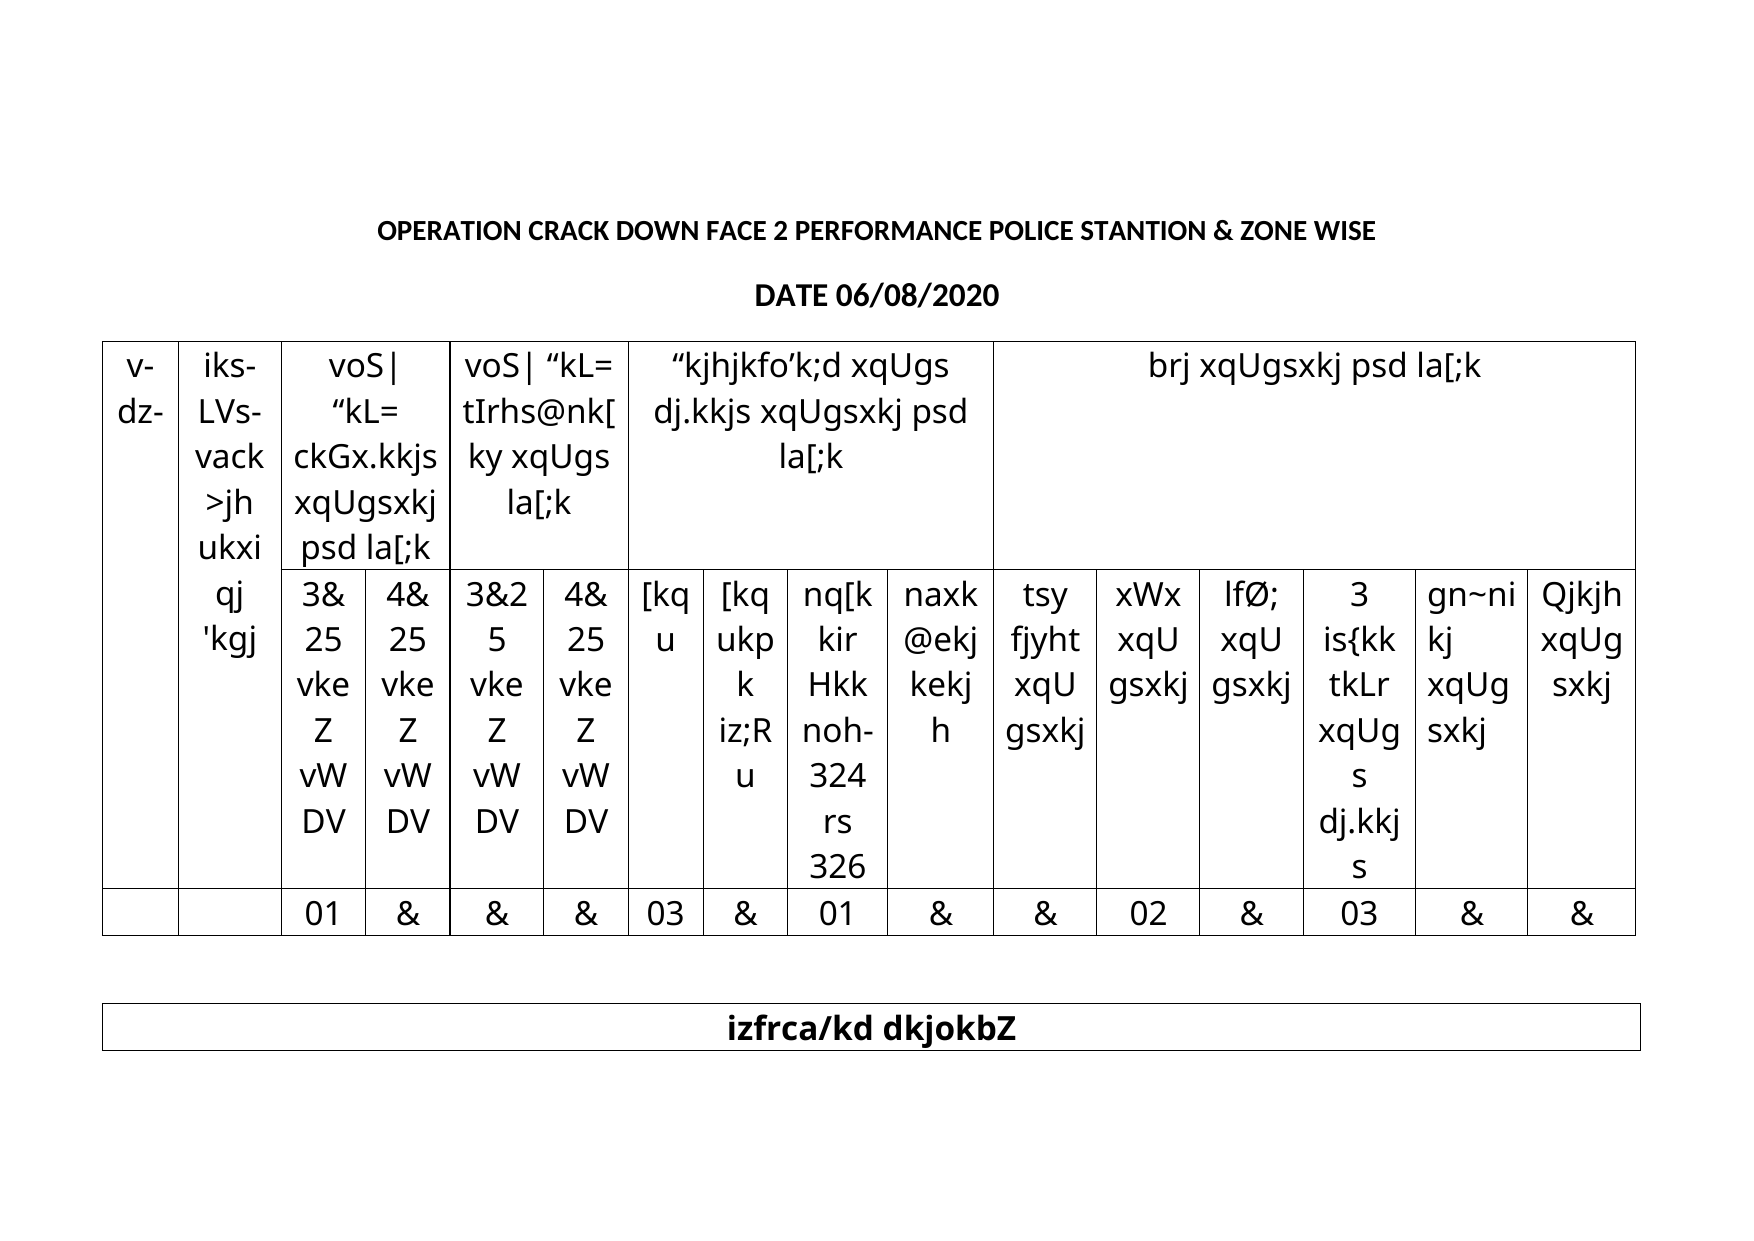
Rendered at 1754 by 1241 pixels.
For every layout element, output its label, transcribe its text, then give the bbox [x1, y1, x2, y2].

table_cell 01 [282, 889, 365, 935]
table_cell 4&25 vkeZ vWDV [544, 570, 628, 888]
table_cell 3 is{kk tkLr xqUgs dj.kkjs [1304, 570, 1415, 888]
table_cell & [451, 889, 543, 935]
table_cell 03 [1304, 889, 1415, 935]
table_cell xWx xqUgsxkj [1097, 570, 1199, 888]
table_cell Qjkjh xqUgsxkj [1528, 570, 1635, 888]
text OPERATION CRACK DOWN FACE 2 PERFORMANCE POLICE STANTION & ZONE WISE [150, 212, 1604, 247]
table_cell gn~nikj xqUgsxkj [1416, 570, 1527, 888]
table_cell naxk @ekjkekjh [888, 570, 993, 888]
table_cell [kqukpk iz;Ru [704, 570, 787, 888]
table_cell & [544, 889, 628, 935]
text DATE 06/08/2020 [150, 273, 1604, 314]
table_cell nq[kkir Hkknoh- 324 rs 326 [788, 570, 887, 888]
table_cell & [1200, 889, 1303, 935]
table_cell & [1528, 889, 1635, 935]
table_cell 3&25 vkeZ vWDV [451, 570, 543, 888]
table_header “kjhjkfo’k;d xqUgs dj.kkjs xqUgsxkj psd la[;k [629, 342, 993, 569]
table_cell 3&25 vkeZ vWDV [282, 570, 365, 888]
table_header izfrca/kd dkjokbZ [103, 1004, 1640, 1050]
table_header v-dz- [103, 342, 178, 888]
table_cell [179, 889, 281, 935]
table_header voS| “kL= ckGx.kkjs xqUgsxkj psd la[;k [282, 342, 449, 569]
table_cell 4&25 vkeZ vWDV [366, 570, 449, 888]
table_cell & [994, 889, 1096, 935]
table_header iks-LVs-vack>jh ukxiqj 'kgj [179, 342, 281, 888]
table_cell 03 [629, 889, 703, 935]
table_cell 01 [788, 889, 887, 935]
table_cell lfØ; xqUgsxkj [1200, 570, 1303, 888]
table_cell 02 [1097, 889, 1199, 935]
table_header brj xqUgsxkj psd la[;k [994, 342, 1635, 569]
table_cell & [888, 889, 993, 935]
table_cell [kqu [629, 570, 703, 888]
table_cell & [1416, 889, 1527, 935]
table_cell [103, 889, 178, 935]
table_cell & [704, 889, 787, 935]
table_cell tsy fjyht xqUgsxkj [994, 570, 1096, 888]
table_header voS| “kL= tIrhs@nk[ky xqUgs la[;k [451, 342, 628, 569]
table_cell & [366, 889, 449, 935]
